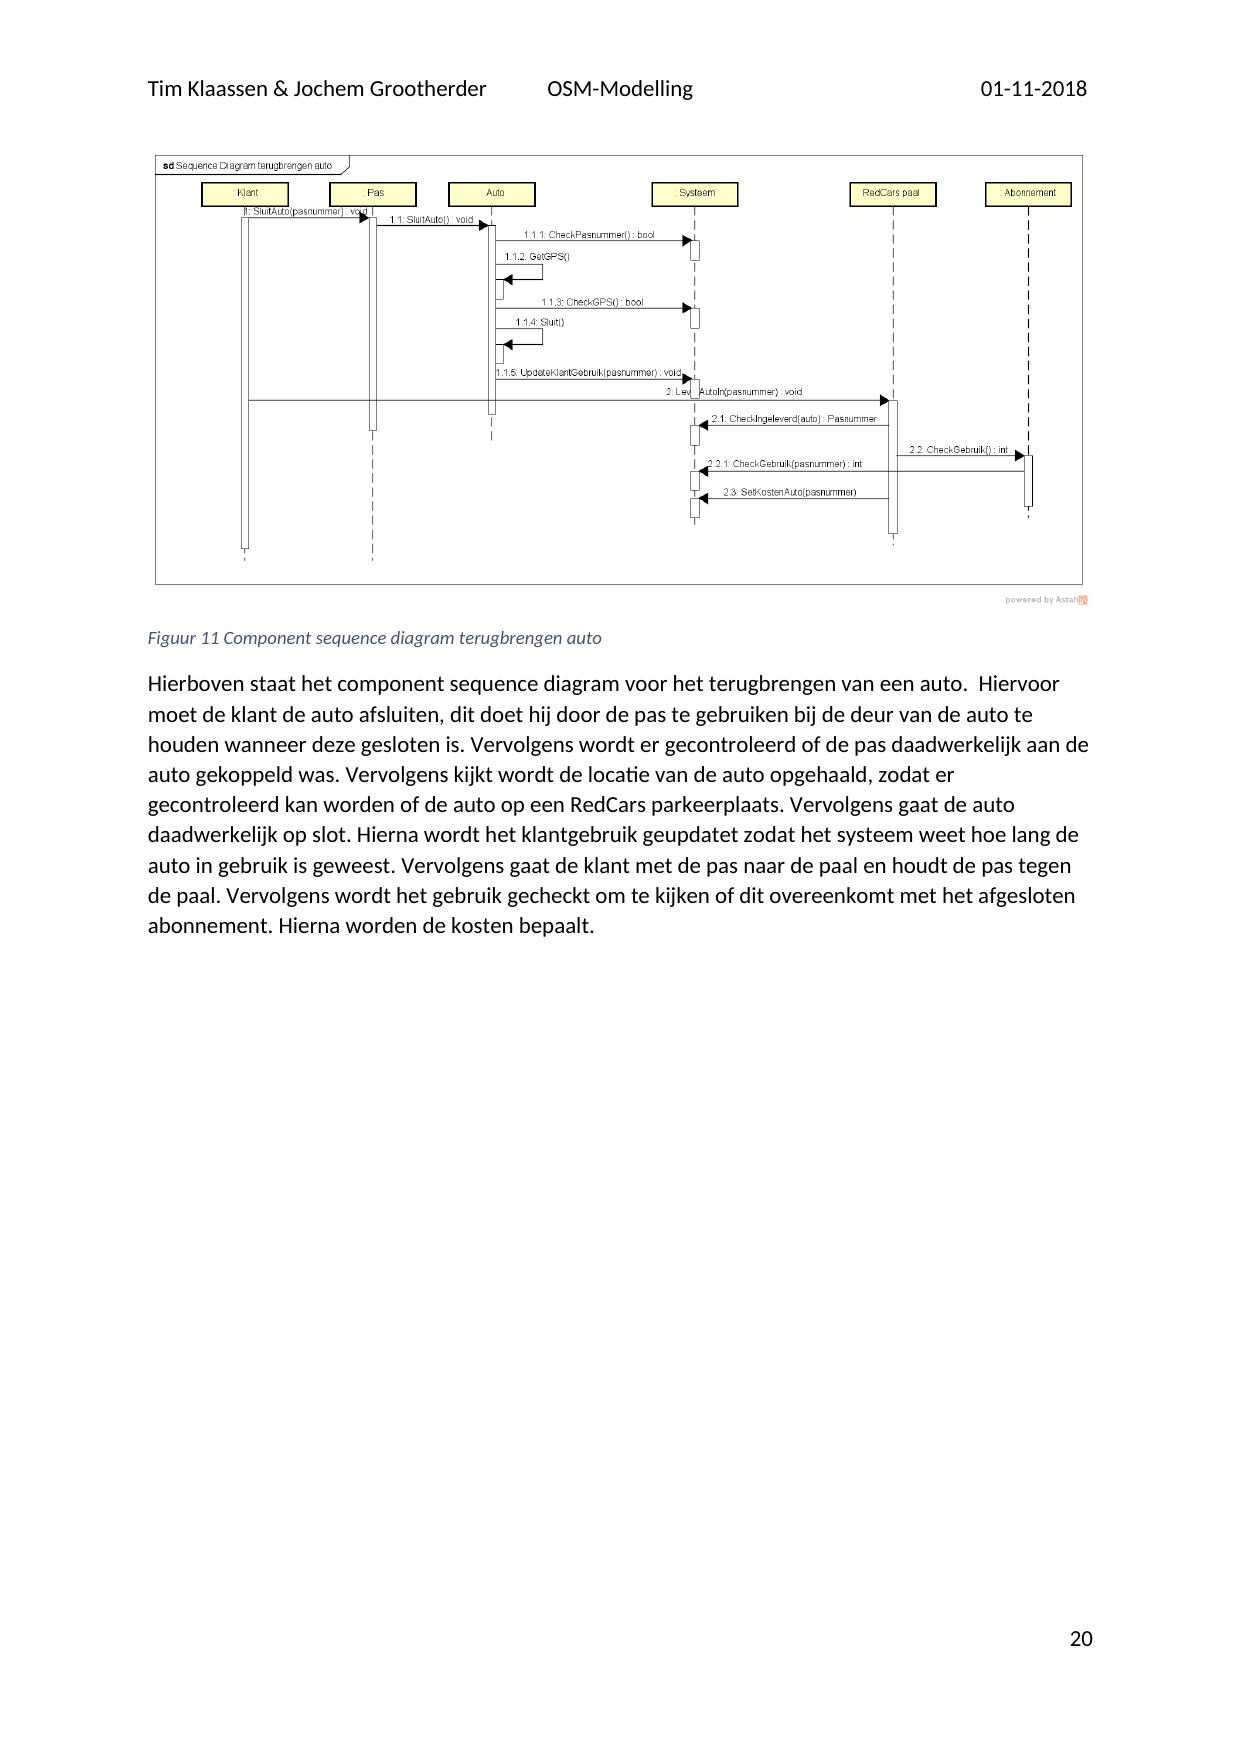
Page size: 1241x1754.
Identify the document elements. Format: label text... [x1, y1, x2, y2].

text Hierboven staat het component sequence diagram voor het terugbrengen van een auto. Hiervoor moet de klant de auto afsluiten, dit doet hij door de pas te gebruiken bij de deur van de auto te houden wanneer deze gesloten is. Vervolgens wordt er gecontroleerd of de pas daadwerkelijk aan de auto gekoppeld was. Vervolgens kijkt wordt de locatie van de auto opgehaald, zodat er gecontroleerd kan worden of de auto op een RedCars parkeerplaats. Vervolgens gaat de auto daadwerkelijk op slot. Hierna wordt het klantgebruik geupdatet zodat het systeem weet hoe lang de auto in gebruik is geweest. Vervolgens gaat de klant met de pas naar de paal en houdt de pas tegen de paal. Vervolgens wordt het gebruik gecheckt om te kijken of dit overeenkomt met het afgesloten abonnement. Hierna worden de kosten bepaalt. [148, 669, 1093, 939]
picture [147, 147, 1090, 607]
